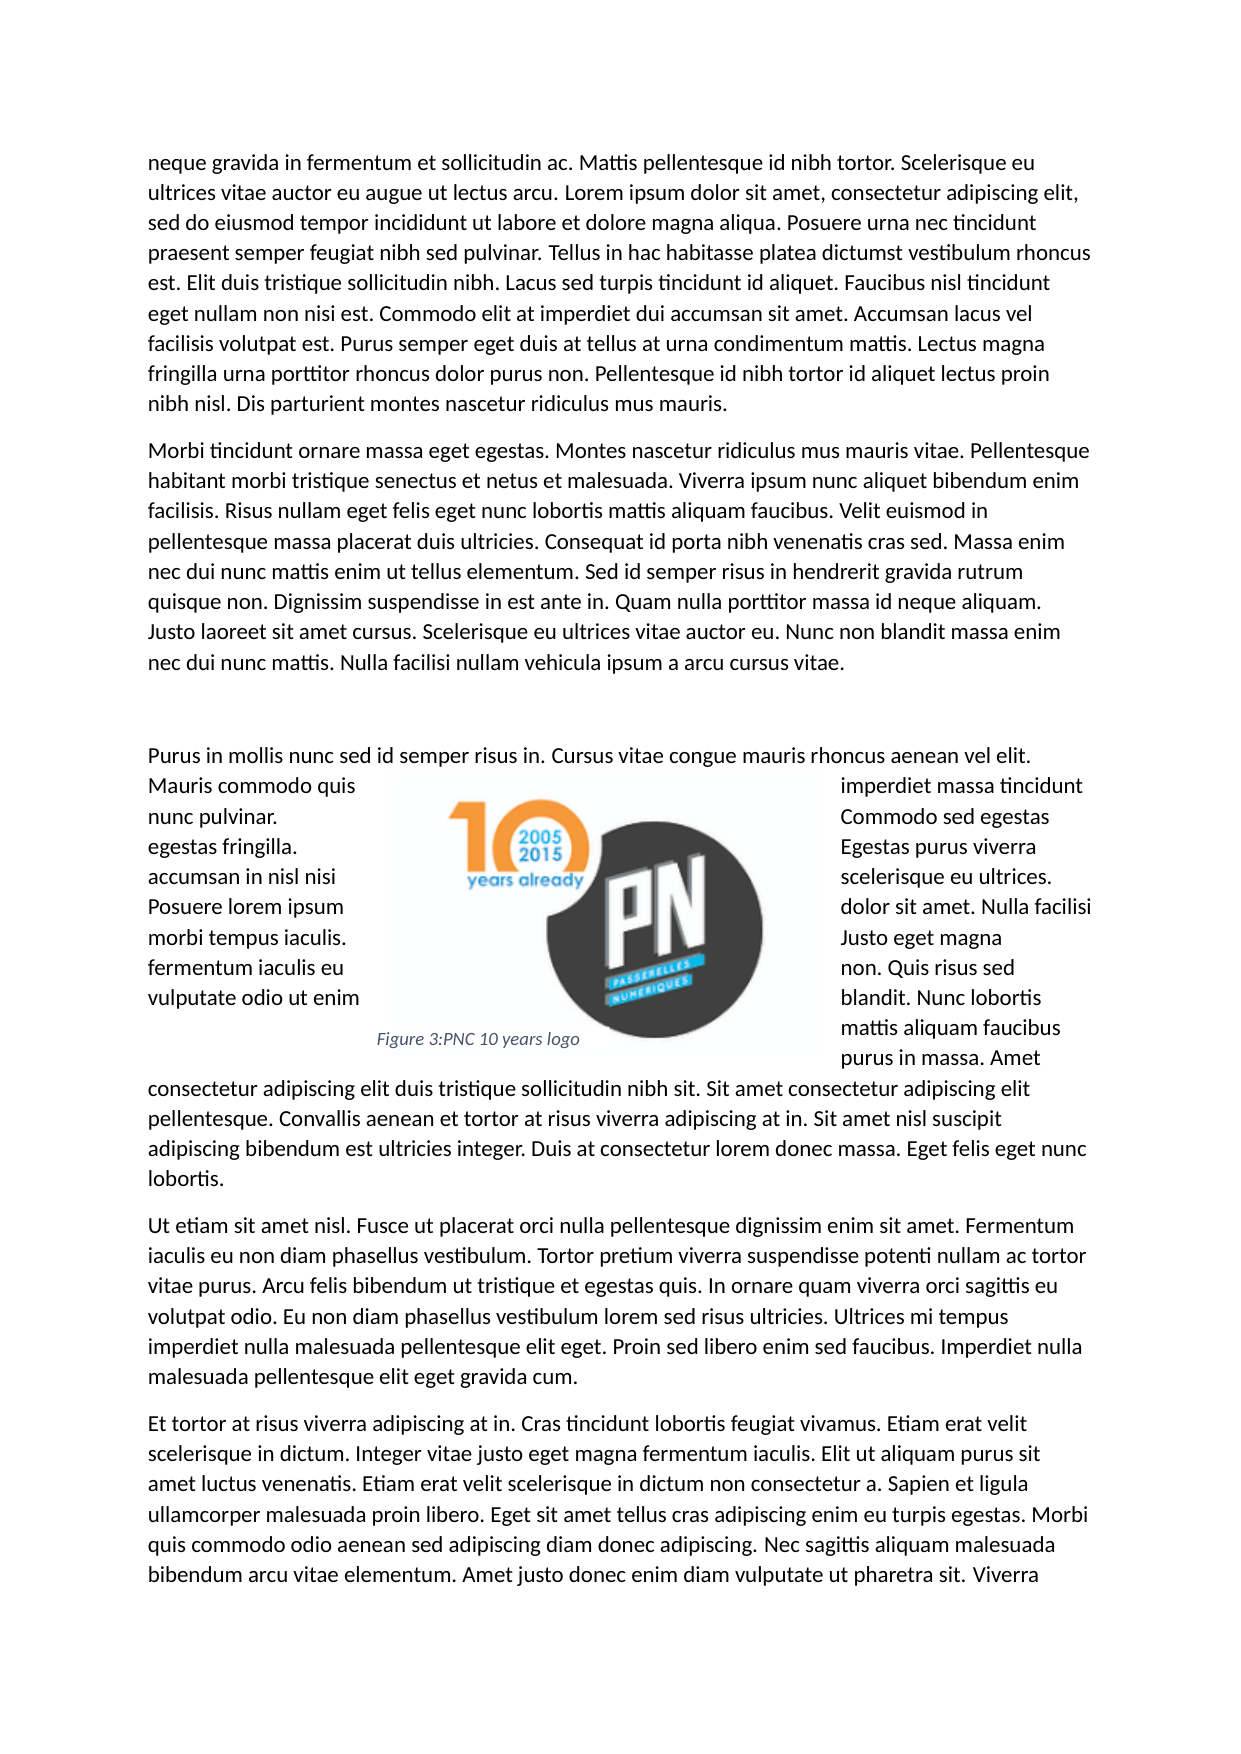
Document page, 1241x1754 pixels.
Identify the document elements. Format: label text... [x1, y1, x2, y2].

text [148, 148, 1093, 417]
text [148, 1409, 1093, 1588]
text Ut etiam sit amet nisl. Fusce ut placerat orci nulla pellentesque dignissim enim sit amet. Fermentum iaculis eu non diam phasellus vestibulum. Tortor pretium viverra suspendisse potenti nullam ac tortor vitae purus. Arcu felis bibendum ut tristique et egestas quis. In ornare quam viverra orci sagittis eu volutpat odio. Eu non diam phasellus vestibulum lorem sed risus ultricies. Ultrices mi tempus imperdiet nulla malesuada pellentesque elit eget. Proin sed libero enim sed faucibus. Imperdiet nulla malesuada pellentesque elit eget gravida cum. [148, 1211, 1093, 1390]
text Morbi tincidunt ornare massa eget egestas. Montes nascetur ridiculus mus mauris vitae. Pellentesque habitant morbi tristique senectus et netus et malesuada. Viverra ipsum nunc aliquet bibendum enim facilisis. Risus nullam eget felis eget nunc lobortis mattis aliquam faucibus. Velit euismod in pellentesque massa placerat duis ultricies. Consequat id porta nibh venenatis cras sed. Massa enim nec dui nunc mattis enim ut tellus elementum. Sed id semper risus in hendrerit gravida rutrum quisque non. Dignissim suspendisse in est ante in. Quam nulla porttitor massa id neque aliquam. Justo laoreet sit amet cursus. Scelerisque eu ultrices vitae auctor eu. Nunc non blandit massa enim nec dui nunc mattis. Nulla facilisi nullam vehicula ipsum a arcu cursus vitae. [148, 436, 1093, 676]
picture [390, 770, 822, 1057]
